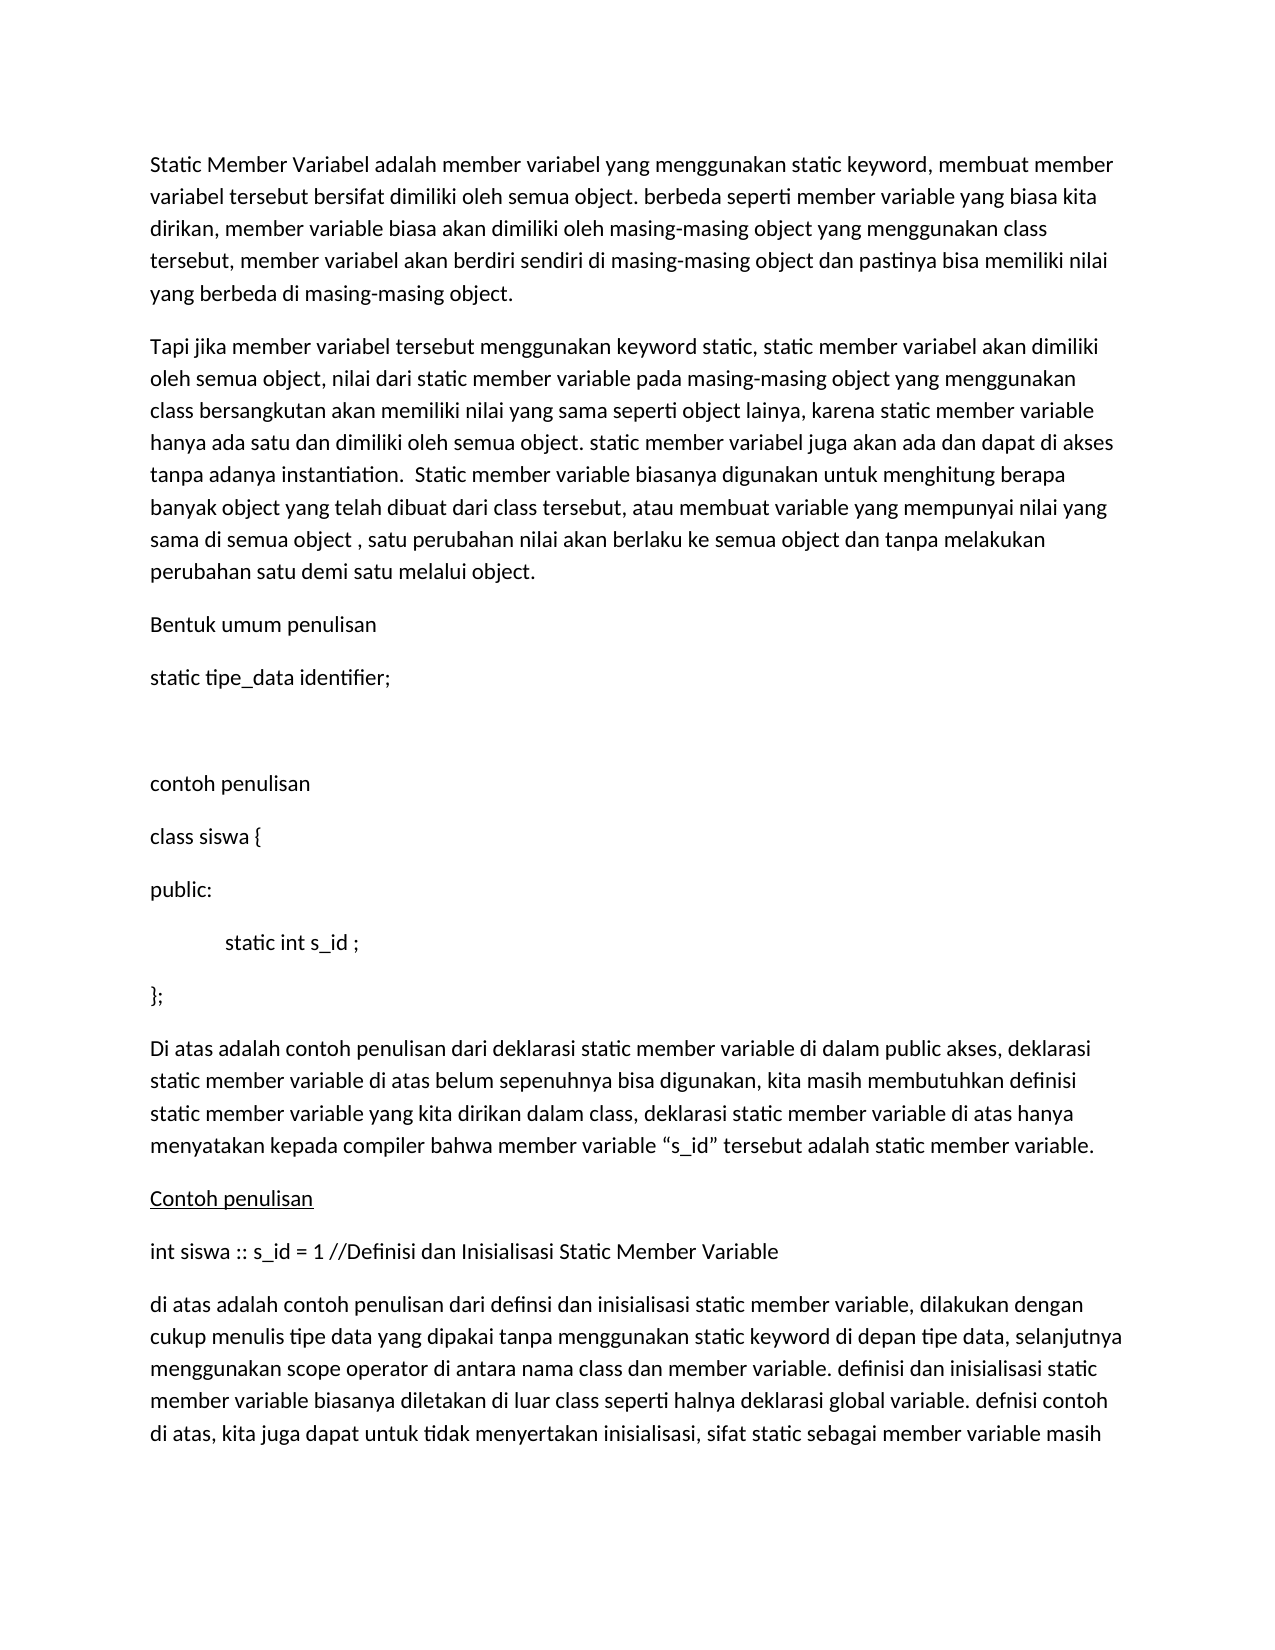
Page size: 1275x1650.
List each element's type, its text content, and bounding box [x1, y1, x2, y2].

text static int s_id ; [150, 928, 1125, 956]
text Tapi jika member variabel tersebut menggunakan keyword static, static member variabel akan dimiliki oleh semua object, nilai dari static member variable pada masing-masing object yang menggunakan class bersangkutan akan memiliki nilai yang sama seperti object lainya, karena static member variable hanya ada satu dan dimiliki oleh semua object. static member variabel juga akan ada dan dapat di akses tanpa adanya instantiation. Static member variable biasanya digunakan untuk menghitung berapa banyak object yang telah dibuat dari class tersebut, atau membuat variable yang mempunyai nilai yang sama di semua object , satu perubahan nilai akan berlaku ke semua object dan tanpa melakukan perubahan satu demi satu melalui object. [150, 332, 1125, 585]
text Di atas adalah contoh penulisan dari deklarasi static member variable di dalam public akses, deklarasi static member variable di atas belum sepenuhnya bisa digunakan, kita masih membutuhkan definisi static member variable yang kita dirikan dalam class, deklarasi static member variable di atas hanya menyatakan kepada compiler bahwa member variable “s_id” tersebut adalah static member variable. [150, 1034, 1125, 1159]
text Static Member Variabel adalah member variabel yang menggunakan static keyword, membuat member variabel tersebut bersifat dimiliki oleh semua object. berbeda seperti member variable yang biasa kita dirikan, member variable biasa akan dimiliki oleh masing-masing object yang menggunakan class tersebut, member variabel akan berdiri sendiri di masing-masing object dan pastinya bisa memiliki nilai yang berbeda di masing-masing object. [150, 150, 1125, 307]
text contoh penulisan [150, 769, 1125, 797]
text static tipe_data identifier; [150, 663, 1125, 691]
text int siswa :: s_id = 1 //Definisi dan Inisialisasi Static Member Variable [150, 1237, 1125, 1265]
text }; [150, 981, 1125, 1009]
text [150, 1290, 1125, 1447]
text Bentuk umum penulisan [150, 610, 1125, 638]
text public: [150, 875, 1125, 903]
text class siswa { [150, 822, 1125, 850]
text Contoh penulisan [150, 1184, 1125, 1212]
